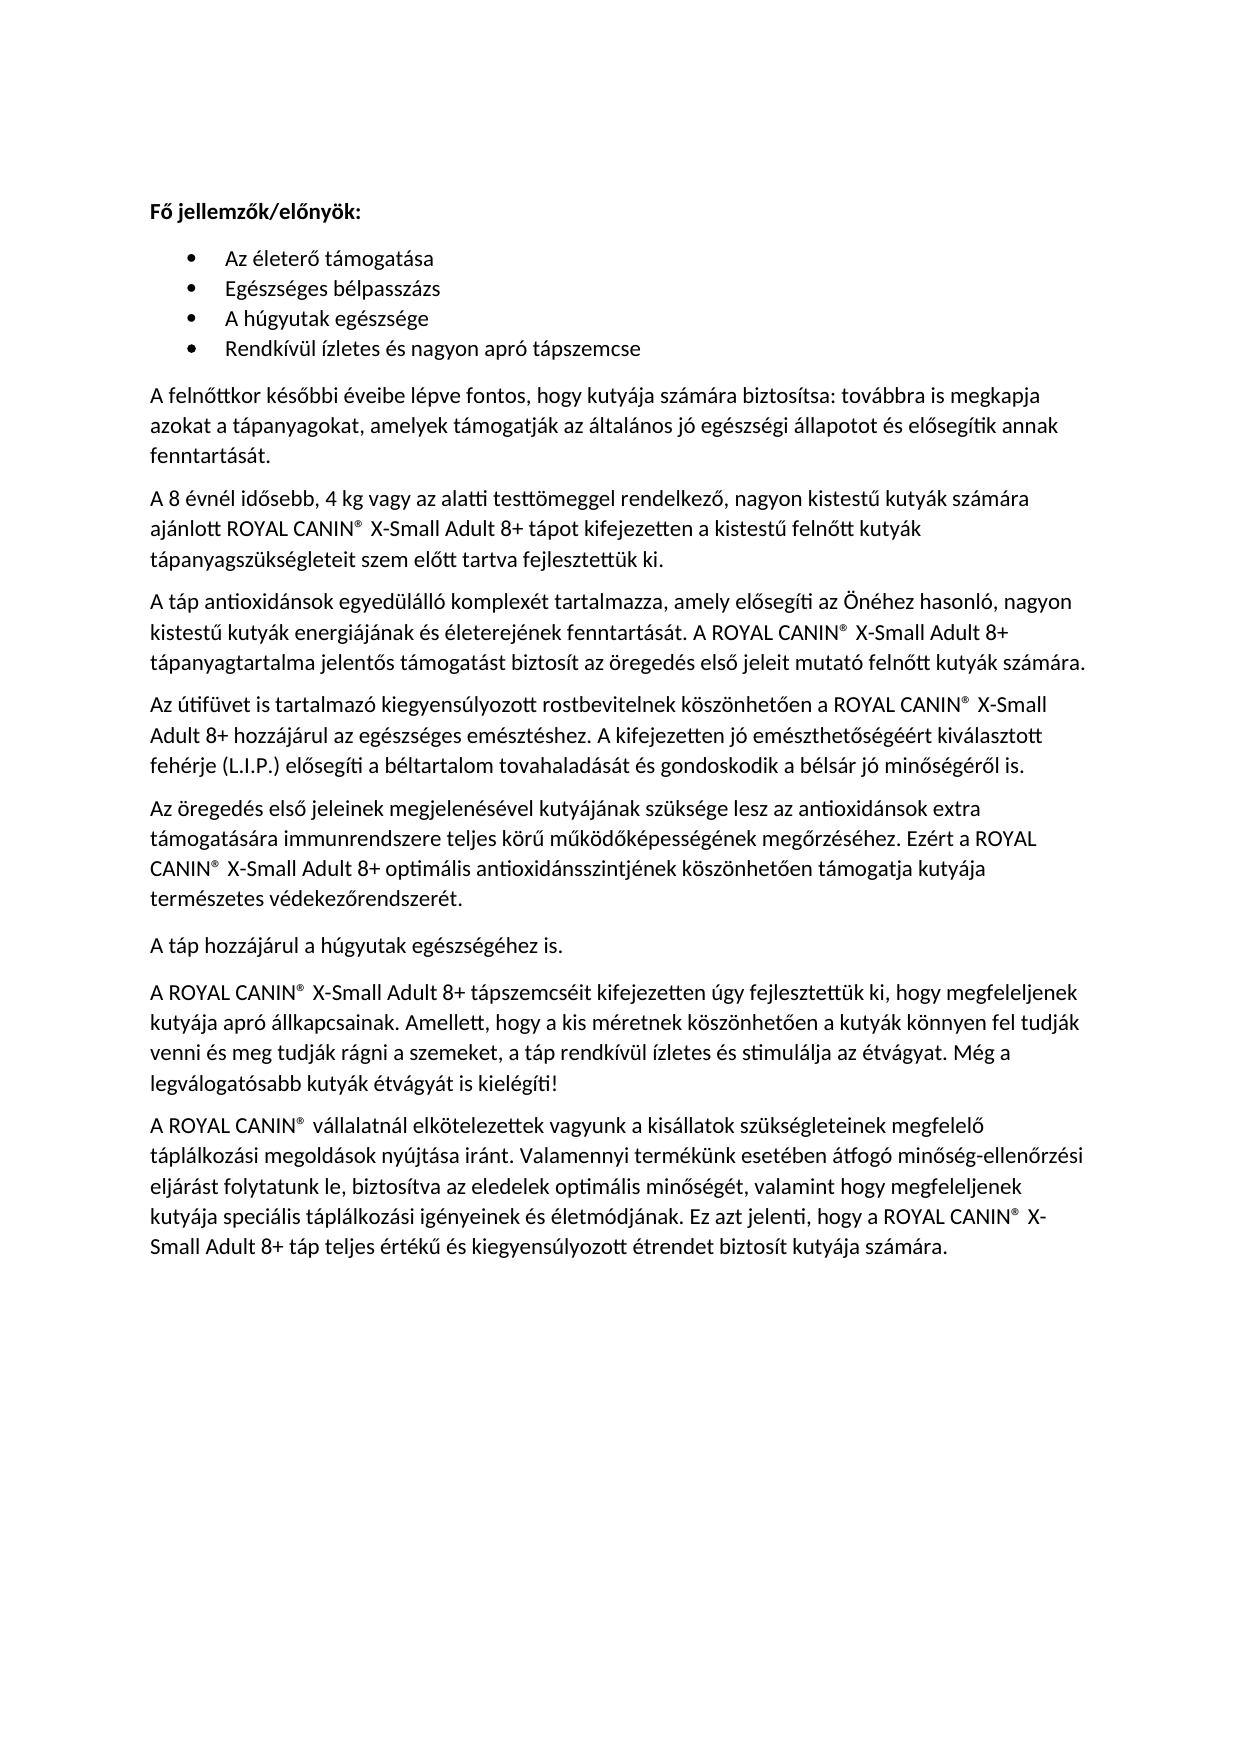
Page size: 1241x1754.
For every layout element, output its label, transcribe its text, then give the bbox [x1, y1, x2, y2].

list Rendkívül ízletes és nagyon apró tápszemcse [187, 334, 1090, 362]
text Az útifüvet is tartalmazó kiegyensúlyozott rostbevitelnek köszönhetően a ROYAL CANIN® X-Small Adult 8+ hozzájárul az egészséges emésztéshez. A kifejezetten jó emészthetőségéért kiválasztott fehérje (L.I.P.) elősegíti a béltartalom tovahaladását és gondoskodik a bélsár jó minőségéről is. [150, 691, 1090, 779]
list A húgyutak egészsége [187, 304, 1090, 332]
text A 8 évnél idősebb, 4 kg vagy az alatti testtömeggel rendelkező, nagyon kistestű kutyák számára ajánlott ROYAL CANIN® X-Small Adult 8+ tápot kifejezetten a kistestű felnőtt kutyák tápanyagszükségleteit szem előtt tartva fejlesztettük ki. [150, 484, 1090, 573]
text A felnőttkor későbbi éveibe lépve fontos, hogy kutyája számára biztosítsa: továbbra is megkapja azokat a tápanyagokat, amelyek támogatják az általános jó egészségi állapotot és elősegítik annak fenntartását. [150, 381, 1090, 470]
text A táp hozzájárul a húgyutak egészségéhez is. [150, 931, 1090, 959]
text Fő jellemzők/előnyök: [150, 197, 1090, 225]
text Az öregedés első jeleinek megjelenésével kutyájának szüksége lesz az antioxidánsok extra támogatására immunrendszere teljes körű működőképességének megőrzéséhez. Ezért a ROYAL CANIN® X-Small Adult 8+ optimális antioxidánsszintjének köszönhetően támogatja kutyája természetes védekezőrendszerét. [150, 794, 1090, 912]
text A ROYAL CANIN® X-Small Adult 8+ tápszemcséit kifejezetten úgy fejlesztettük ki, hogy megfeleljenek kutyája apró állkapcsainak. Amellett, hogy a kis méretnek köszönhetően a kutyák könnyen fel tudják venni és meg tudják rágni a szemeket, a táp rendkívül ízletes és stimulálja az étvágyat. Még a legválogatósabb kutyák étvágyát is kielégíti! [150, 978, 1090, 1097]
list Egészséges bélpasszázs [187, 274, 1090, 302]
text A ROYAL CANIN® vállalatnál elkötelezettek vagyunk a kisállatok szükségleteinek megfelelő táplálkozási megoldások nyújtása iránt. Valamennyi termékünk esetében átfogó minőség-ellenőrzési eljárást folytatunk le, biztosítva az eledelek optimális minőségét, valamint hogy megfeleljenek kutyája speciális táplálkozási igényeinek és életmódjának. Ez azt jelenti, hogy a ROYAL CANIN® X-Small Adult 8+ táp teljes értékű és kiegyensúlyozott étrendet biztosít kutyája számára. [150, 1111, 1090, 1260]
list Az életerő támogatása [187, 244, 1090, 272]
text A táp antioxidánsok egyedülálló komplexét tartalmazza, amely elősegíti az Önéhez hasonló, nagyon kistestű kutyák energiájának és életerejének fenntartását. A ROYAL CANIN® X-Small Adult 8+ tápanyagtartalma jelentős támogatást biztosít az öregedés első jeleit mutató felnőtt kutyák számára. [150, 587, 1090, 676]
